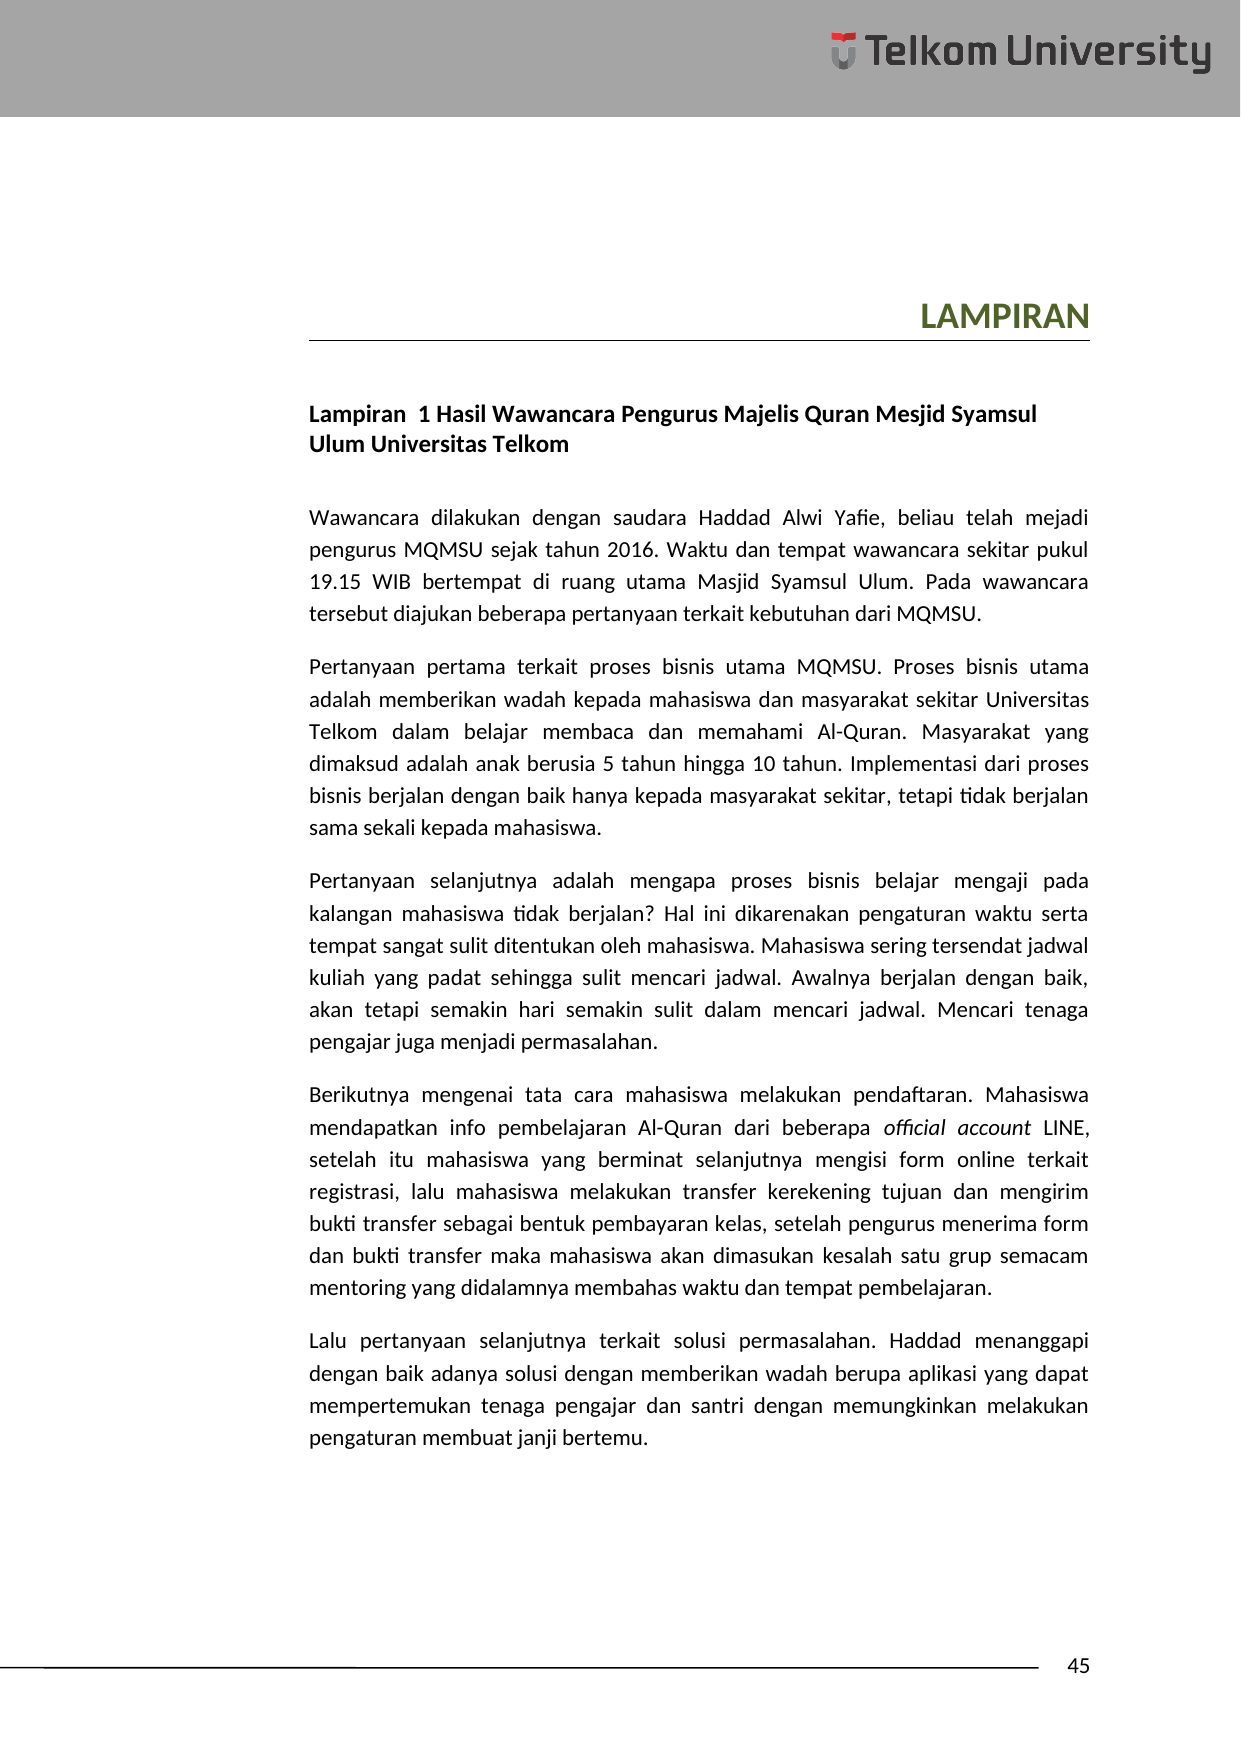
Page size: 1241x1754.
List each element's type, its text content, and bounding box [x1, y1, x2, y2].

text Berikutnya mengenai tata cara mahasiswa melakukan pendaftaran. Mahasiswa mendapatkan info pembelajaran Al-Quran dari beberapa official account LINE, setelah itu mahasiswa yang berminat selanjutnya mengisi form online terkait registrasi, lalu mahasiswa melakukan transfer kerekening tujuan dan mengirim bukti transfer sebagai bentuk pembayaran kelas, setelah pengurus menerima form dan bukti transfer maka mahasiswa akan dimasukan kesalah satu grup semacam mentoring yang didalamnya membahas waktu dan tempat pembelajaran. [309, 1080, 1090, 1302]
text Lalu pertanyaan selanjutnya terkait solusi permasalahan. Haddad menanggapi dengan baik adanya solusi dengan memberikan wadah berupa aplikasi yang dapat mempertemukan tenaga pengajar dan santri dengan memungkinkan melakukan pengaturan membuat janji bertemu. [309, 1327, 1090, 1451]
text Pertanyaan selanjutnya adalah mengapa proses bisnis belajar mengaji pada kalangan mahasiswa tidak berjalan? Hal ini dikarenakan pengaturan waktu serta tempat sangat sulit ditentukan oleh mahasiswa. Mahasiswa sering tersendat jadwal kuliah yang padat sehingga sulit mencari jadwal. Awalnya berjalan dengan baik, akan tetapi semakin hari semakin sulit dalam mencari jadwal. Mencari tenaga pengajar juga menjadi permasalahan. [309, 866, 1090, 1055]
text Pertanyaan pertama terkait proses bisnis utama MQMSU. Proses bisnis utama adalah memberikan wadah kepada mahasiswa dan masyarakat sekitar Universitas Telkom dalam belajar membaca dan memahami Al-Quran. Masyarakat yang dimaksud adalah anak berusia 5 tahun hingga 10 tahun. Implementasi dari proses bisnis berjalan dengan baik hanya kepada masyarakat sekitar, tetapi tidak berjalan sama sekali kepada mahasiswa. [309, 652, 1090, 841]
subtitle LAMPIRAN [309, 292, 1090, 340]
picture [831, 32, 1211, 74]
text Wawancara dilakukan dengan saudara Haddad Alwi Yafie, beliau telah mejadi pengurus MQMSU sejak tahun 2016. Waktu dan tempat wawancara sekitar pukul 19.15 WIB bertempat di ruang utama Masjid Syamsul Ulum. Pada wawancara tersebut diajukan beberapa pertanyaan terkait kebutuhan dari MQMSU. [309, 503, 1090, 627]
text Lampiran 1 Hasil Wawancara Pengurus Majelis Quran Mesjid Syamsul Ulum Universitas Telkom [309, 398, 1090, 482]
